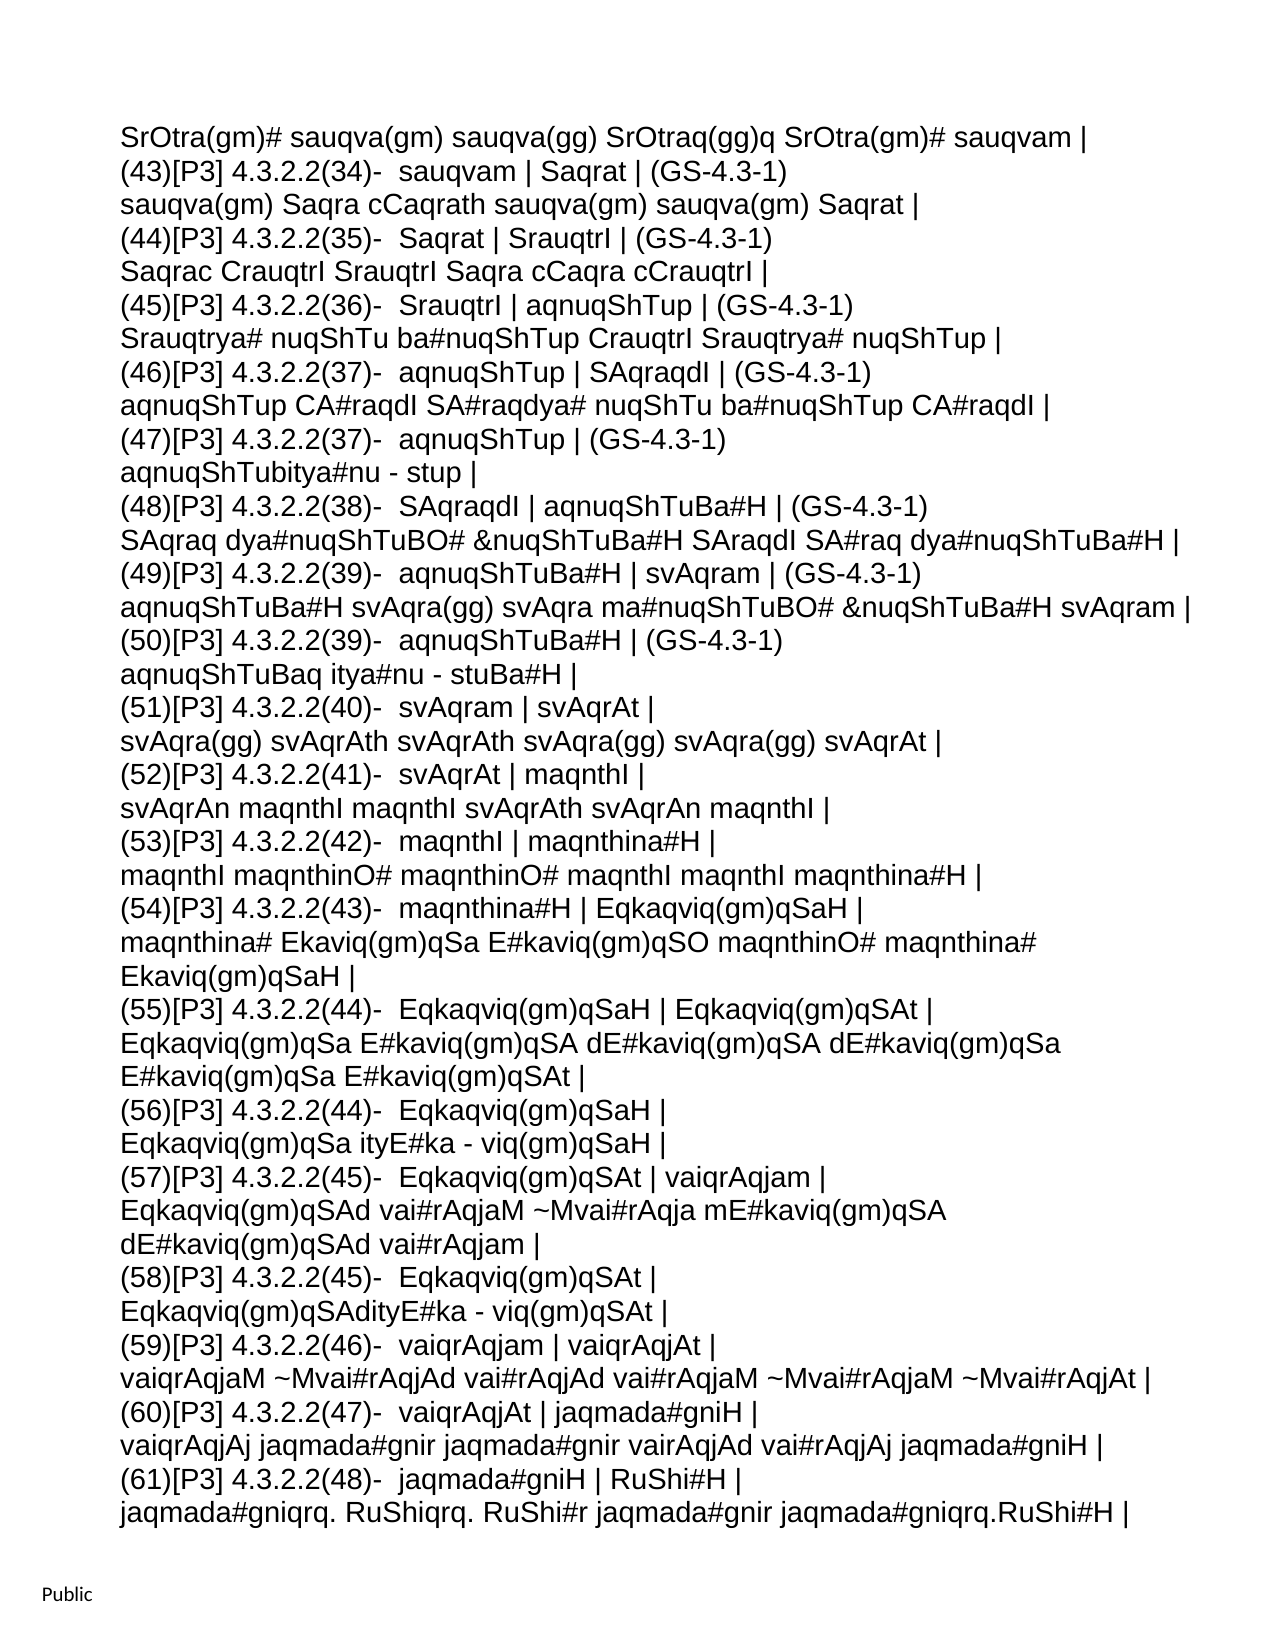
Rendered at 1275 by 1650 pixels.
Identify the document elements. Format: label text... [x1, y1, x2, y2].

text jaqmada#gniqrq. RuShiqrq. RuShi#r jaqmada#gnir jaqmada#gniqrq.RuShi#H | [120, 1495, 1200, 1529]
text (59)[P3] 4.3.2.2(46)- vaiqrAqjam | vaiqrAqjAt | [120, 1327, 1200, 1361]
text (54)[P3] 4.3.2.2(43)- maqnthina#H | Eqkaqviq(gm)qSaH | [120, 891, 1200, 925]
text maqnthina# Ekaviq(gm)qSa E#kaviq(gm)qSO maqnthinO# maqnthina# Ekaviq(gm)qSaH | [120, 925, 1200, 992]
text Saqrac CrauqtrI SrauqtrI Saqra cCaqra cCrauqtrI | [120, 254, 1200, 288]
text Eqkaqviq(gm)qSa ityE#ka - viq(gm)qSaH | [120, 1126, 1200, 1160]
text (44)[P3] 4.3.2.2(35)- Saqrat | SrauqtrI | (GS-4.3-1) [120, 221, 1200, 254]
text aqnuqShTuBaq itya#nu - stuBa#H | [120, 657, 1200, 690]
text (43)[P3] 4.3.2.2(34)- sauqvam | Saqrat | (GS-4.3-1) [120, 153, 1200, 187]
text Eqkaqviq(gm)qSAdityE#ka - viq(gm)qSAt | [120, 1294, 1200, 1327]
text vaiqrAqjaM ~Mvai#rAqjAd vai#rAqjAd vai#rAqjaM ~Mvai#rAqjaM ~Mvai#rAqjAt | [120, 1361, 1200, 1394]
text (50)[P3] 4.3.2.2(39)- aqnuqShTuBa#H | (GS-4.3-1) [120, 623, 1200, 657]
text aqnuqShTubitya#nu - stup | [120, 455, 1200, 489]
text aqnuqShTuBa#H svAqra(gg) svAqra ma#nuqShTuBO# &nuqShTuBa#H svAqram | [120, 589, 1200, 623]
text (60)[P3] 4.3.2.2(47)- vaiqrAqjAt | jaqmada#gniH | [120, 1394, 1200, 1428]
text svAqrAn maqnthI maqnthI svAqrAth svAqrAn maqnthI | [120, 791, 1200, 824]
text (52)[P3] 4.3.2.2(41)- svAqrAt | maqnthI | [120, 757, 1200, 791]
text (49)[P3] 4.3.2.2(39)- aqnuqShTuBa#H | svAqram | (GS-4.3-1) [120, 556, 1200, 589]
text (57)[P3] 4.3.2.2(45)- Eqkaqviq(gm)qSAt | vaiqrAqjam | [120, 1160, 1200, 1193]
text (53)[P3] 4.3.2.2(42)- maqnthI | maqnthina#H | [120, 824, 1200, 858]
text (55)[P3] 4.3.2.2(44)- Eqkaqviq(gm)qSaH | Eqkaqviq(gm)qSAt | [120, 992, 1200, 1026]
text (58)[P3] 4.3.2.2(45)- Eqkaqviq(gm)qSAt | [120, 1260, 1200, 1294]
text (61)[P3] 4.3.2.2(48)- jaqmada#gniH | RuShi#H | [120, 1462, 1200, 1495]
text Eqkaqviq(gm)qSa E#kaviq(gm)qSA dE#kaviq(gm)qSA dE#kaviq(gm)qSa E#kaviq(gm)qSa E#kaviq(gm)qSAt | [120, 1026, 1200, 1093]
text SrOtra(gm)# sauqva(gm) sauqva(gg) SrOtraq(gg)q SrOtra(gm)# sauqvam | [120, 120, 1200, 153]
text sauqva(gm) Saqra cCaqrath sauqva(gm) sauqva(gm) Saqrat | [120, 187, 1200, 221]
text maqnthI maqnthinO# maqnthinO# maqnthI maqnthI maqnthina#H | [120, 858, 1200, 891]
text aqnuqShTup CA#raqdI SA#raqdya# nuqShTu ba#nuqShTup CA#raqdI | [120, 388, 1200, 422]
text (45)[P3] 4.3.2.2(36)- SrauqtrI | aqnuqShTup | (GS-4.3-1) [120, 288, 1200, 321]
text svAqra(gg) svAqrAth svAqrAth svAqra(gg) svAqra(gg) svAqrAt | [120, 724, 1200, 757]
text Eqkaqviq(gm)qSAd vai#rAqjaM ~Mvai#rAqja mE#kaviq(gm)qSA dE#kaviq(gm)qSAd vai#rAqjam | [120, 1193, 1200, 1260]
text (48)[P3] 4.3.2.2(38)- SAqraqdI | aqnuqShTuBa#H | (GS-4.3-1) [120, 489, 1200, 522]
text (46)[P3] 4.3.2.2(37)- aqnuqShTup | SAqraqdI | (GS-4.3-1) [120, 355, 1200, 388]
text (51)[P3] 4.3.2.2(40)- svAqram | svAqrAt | [120, 690, 1200, 724]
text vaiqrAqjAj jaqmada#gnir jaqmada#gnir vairAqjAd vai#rAqjAj jaqmada#gniH | [120, 1428, 1200, 1462]
text SAqraq dya#nuqShTuBO# &nuqShTuBa#H SAraqdI SA#raq dya#nuqShTuBa#H | [120, 522, 1200, 556]
text (56)[P3] 4.3.2.2(44)- Eqkaqviq(gm)qSaH | [120, 1093, 1200, 1126]
text Srauqtrya# nuqShTu ba#nuqShTup CrauqtrI Srauqtrya# nuqShTup | [120, 321, 1200, 355]
text (47)[P3] 4.3.2.2(37)- aqnuqShTup | (GS-4.3-1) [120, 422, 1200, 455]
